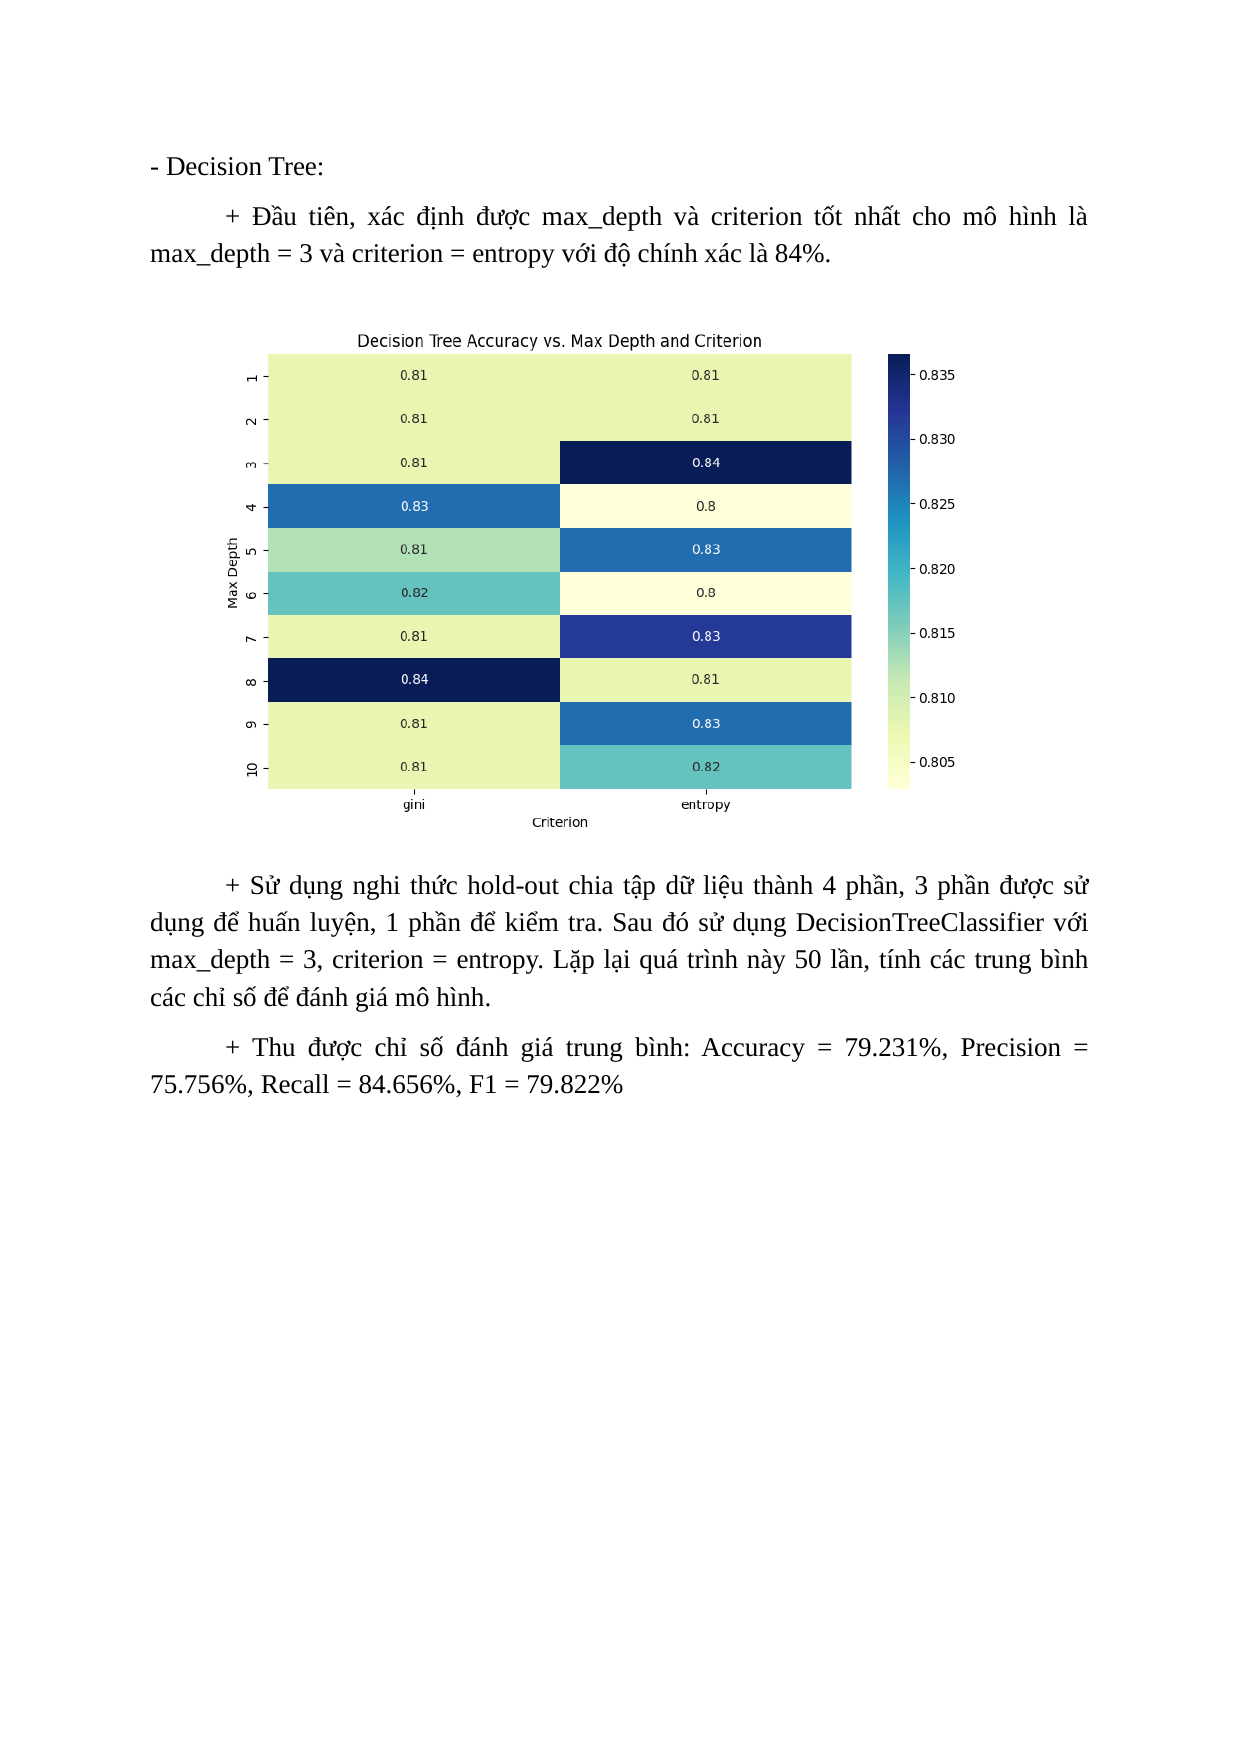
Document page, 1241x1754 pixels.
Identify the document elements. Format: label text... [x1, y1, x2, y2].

text - Decision Tree: [150, 150, 1090, 181]
text + Sử dụng nghi thức hold-out chia tập dữ liệu thành 4 phần, 3 phần được sử dụng để huấn luyện, 1 phần để kiểm tra. Sau đó sử dụng DecisionTreeClassifier với max_depth = 3, criterion = entropy. Lặp lại quá trình này 50 lần, tính các trung bình các chỉ số để đánh giá mô hình. [150, 869, 1090, 1012]
text + Đầu tiên, xác định được max_depth và criterion tốt nhất cho mô hình là max_depth = 3 và criterion = entropy với độ chính xác là 84%. [150, 200, 1090, 268]
picture [150, 286, 1091, 851]
text + Thu được chỉ số đánh giá trung bình: Accuracy = 79.231%, Precision = 75.756%, Recall = 84.656%, F1 = 79.822% [150, 1031, 1090, 1099]
